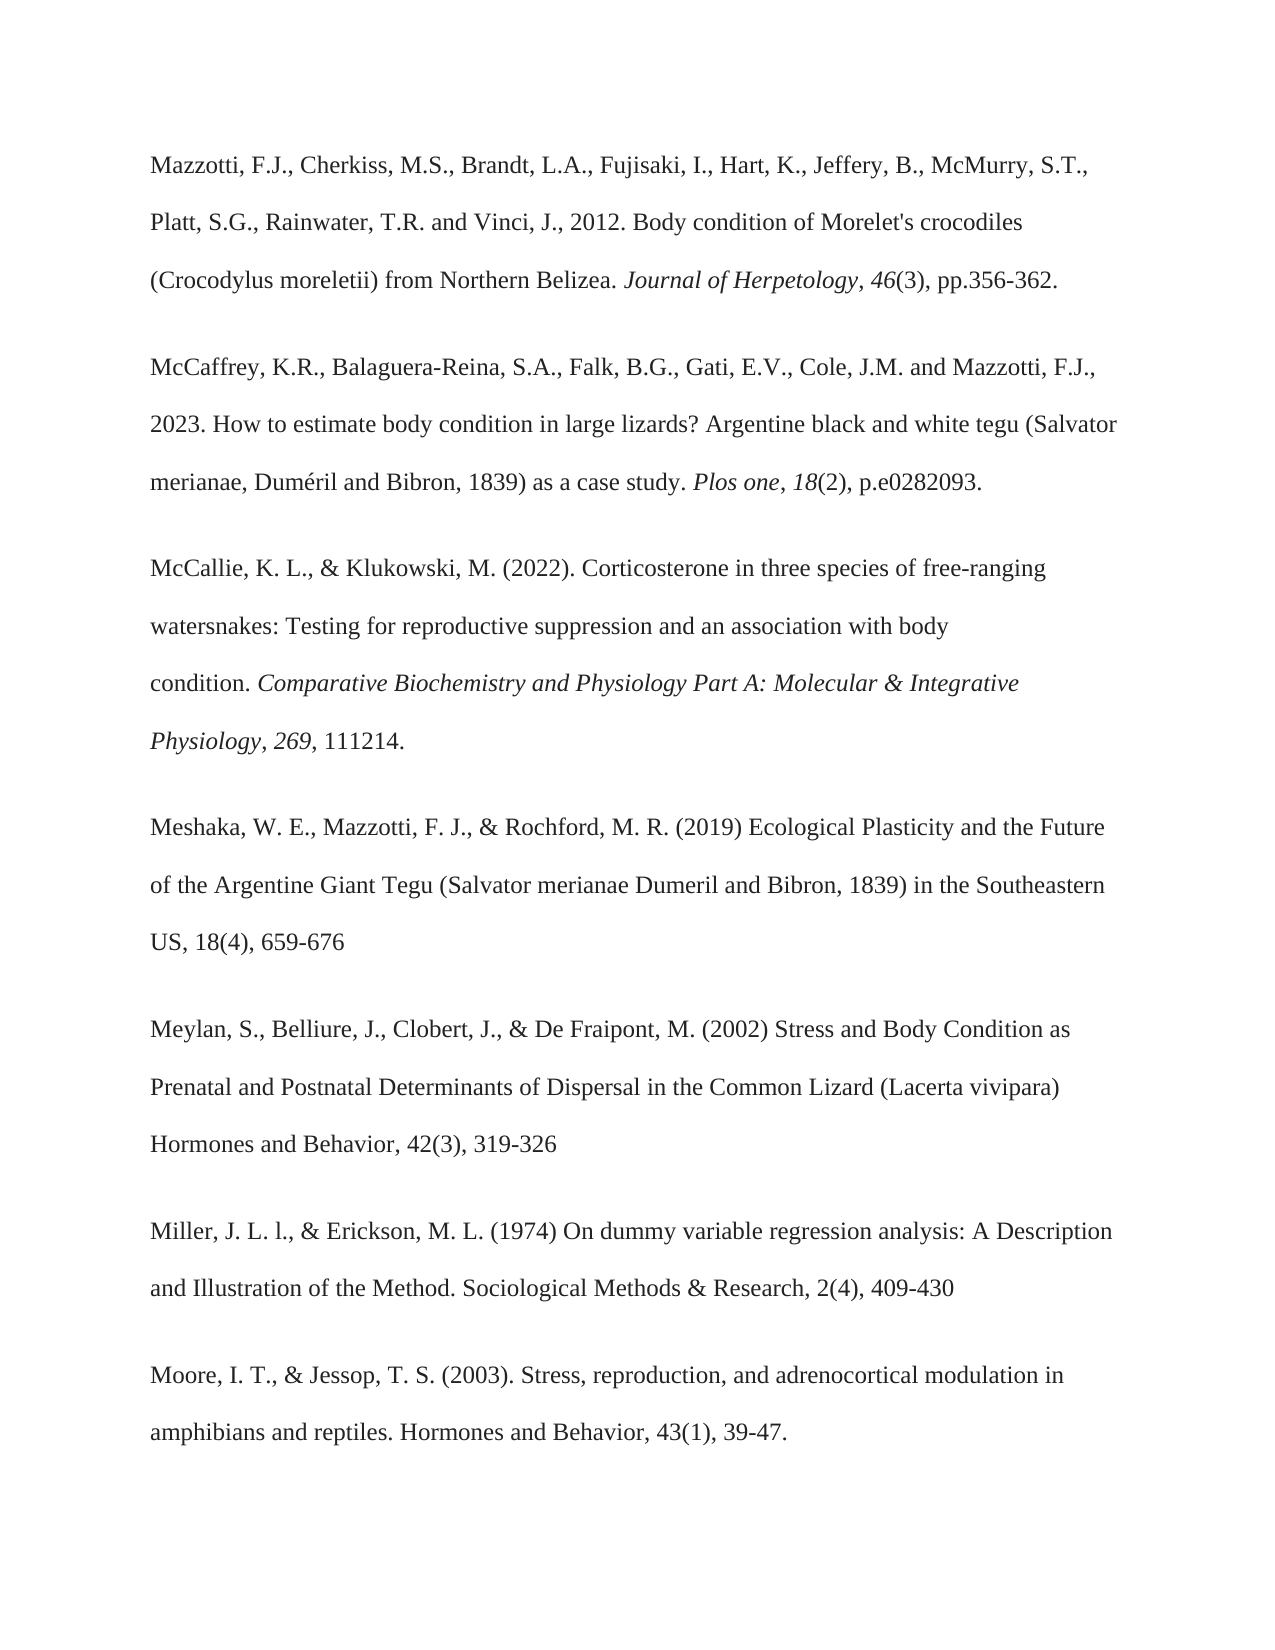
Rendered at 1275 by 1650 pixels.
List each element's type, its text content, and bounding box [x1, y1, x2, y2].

text McCallie, K. L., & Klukowski, M. (2022). Corticosterone in three species of free-ranging watersnakes: Testing for reproductive suppression and an association with body condition. Comparative Biochemistry and Physiology Part A: Molecular & Integrative Physiology, 269, 111214. [150, 553, 1125, 754]
text Meshaka, W. E., Mazzotti, F. J., & Rochford, M. R. (2019) Ecological Plasticity and the Future of the Argentine Giant Tegu (Salvator merianae Dumeril and Bibron, 1839) in the Southeastern US, 18(4), 659-676 [150, 812, 1125, 956]
text Miller, J. L. l., & Erickson, M. L. (1974) On dummy variable regression analysis: A Description and Illustration of the Method. Sociological Methods & Research, 2(4), 409-430 [150, 1216, 1125, 1302]
text Meylan, S., Belliure, J., Clobert, J., & De Fraipont, M. (2002) Stress and Body Condition as Prenatal and Postnatal Determinants of Dispersal in the Common Lizard (Lacerta vivipara) Hormones and Behavior, 42(3), 319-326 [150, 1014, 1125, 1158]
text Moore, I. T., & Jessop, T. S. (2003). Stress, reproduction, and adrenocortical modulation in amphibians and reptiles. Hormones and Behavior, 43(1), 39-47. [150, 1360, 1125, 1446]
text McCaffrey, K.R., Balaguera-Reina, S.A., Falk, B.G., Gati, E.V., Cole, J.M. and Mazzotti, F.J., 2023. How to estimate body condition in large lizards? Argentine black and white tegu (Salvator merianae, Duméril and Bibron, 1839) as a case study. Plos one, 18(2), p.e0282093. [150, 352, 1125, 495]
text Mazzotti, F.J., Cherkiss, M.S., Brandt, L.A., Fujisaki, I., Hart, K., Jeffery, B., McMurry, S.T., Platt, S.G., Rainwater, T.R. and Vinci, J., 2012. Body condition of Morelet's crocodiles (Crocodylus moreletii) from Northern Belizea. Journal of Herpetology, 46(3), pp.356-362. [150, 150, 1125, 294]
